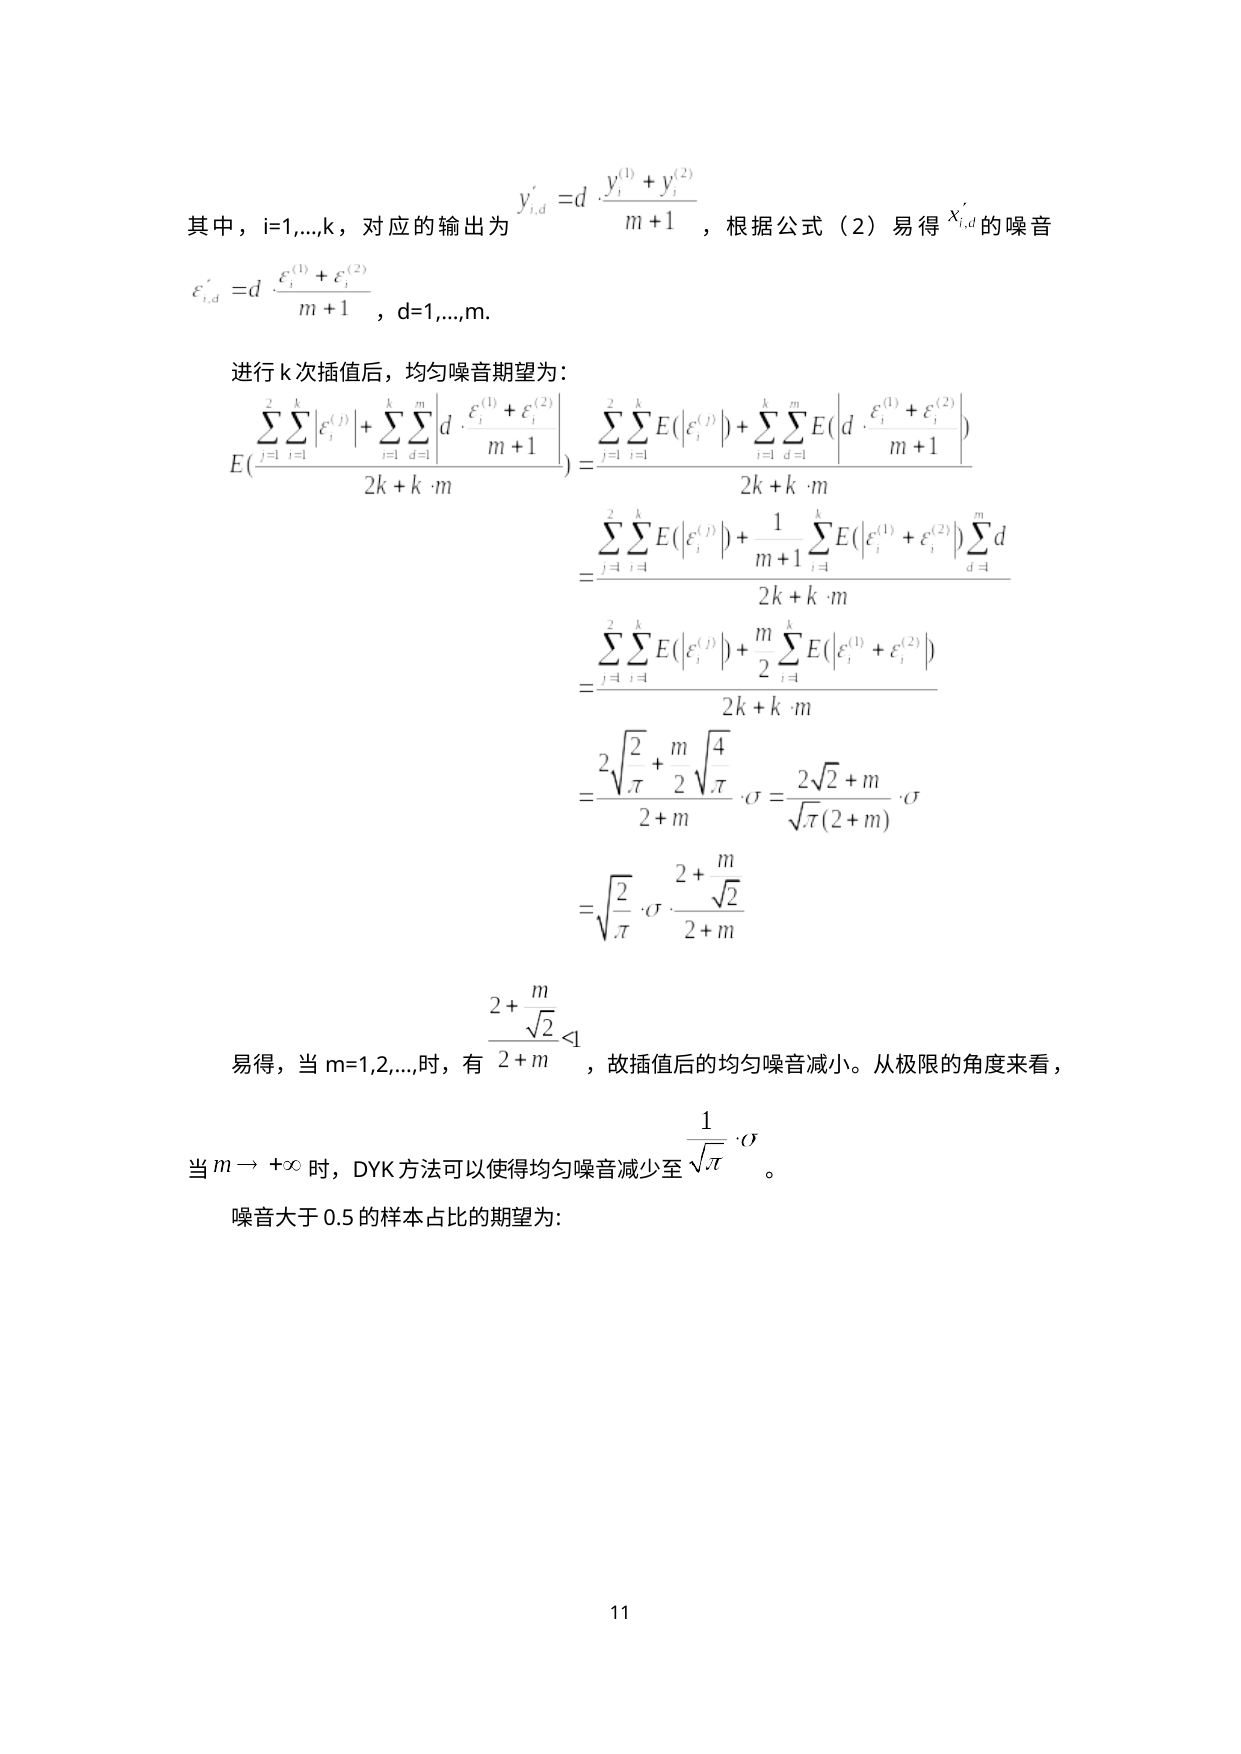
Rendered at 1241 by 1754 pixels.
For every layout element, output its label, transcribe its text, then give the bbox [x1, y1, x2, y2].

text 进行k次插值后，均匀噪音期望为： [187, 355, 1053, 387]
text 其中，i=1,…,k，对应的输出为，根据公式（2）易得的噪音，d=1,…,m. [187, 160, 1053, 355]
text 易得，当m=1,2,…,时，有，故插值后的均匀噪音减小。从极限的角度来看，当 时，DYK方法可以使得均匀噪音减少至 。 [187, 972, 1053, 1200]
text 噪音大于0.5的样本占比的期望为: [187, 1200, 1053, 1232]
